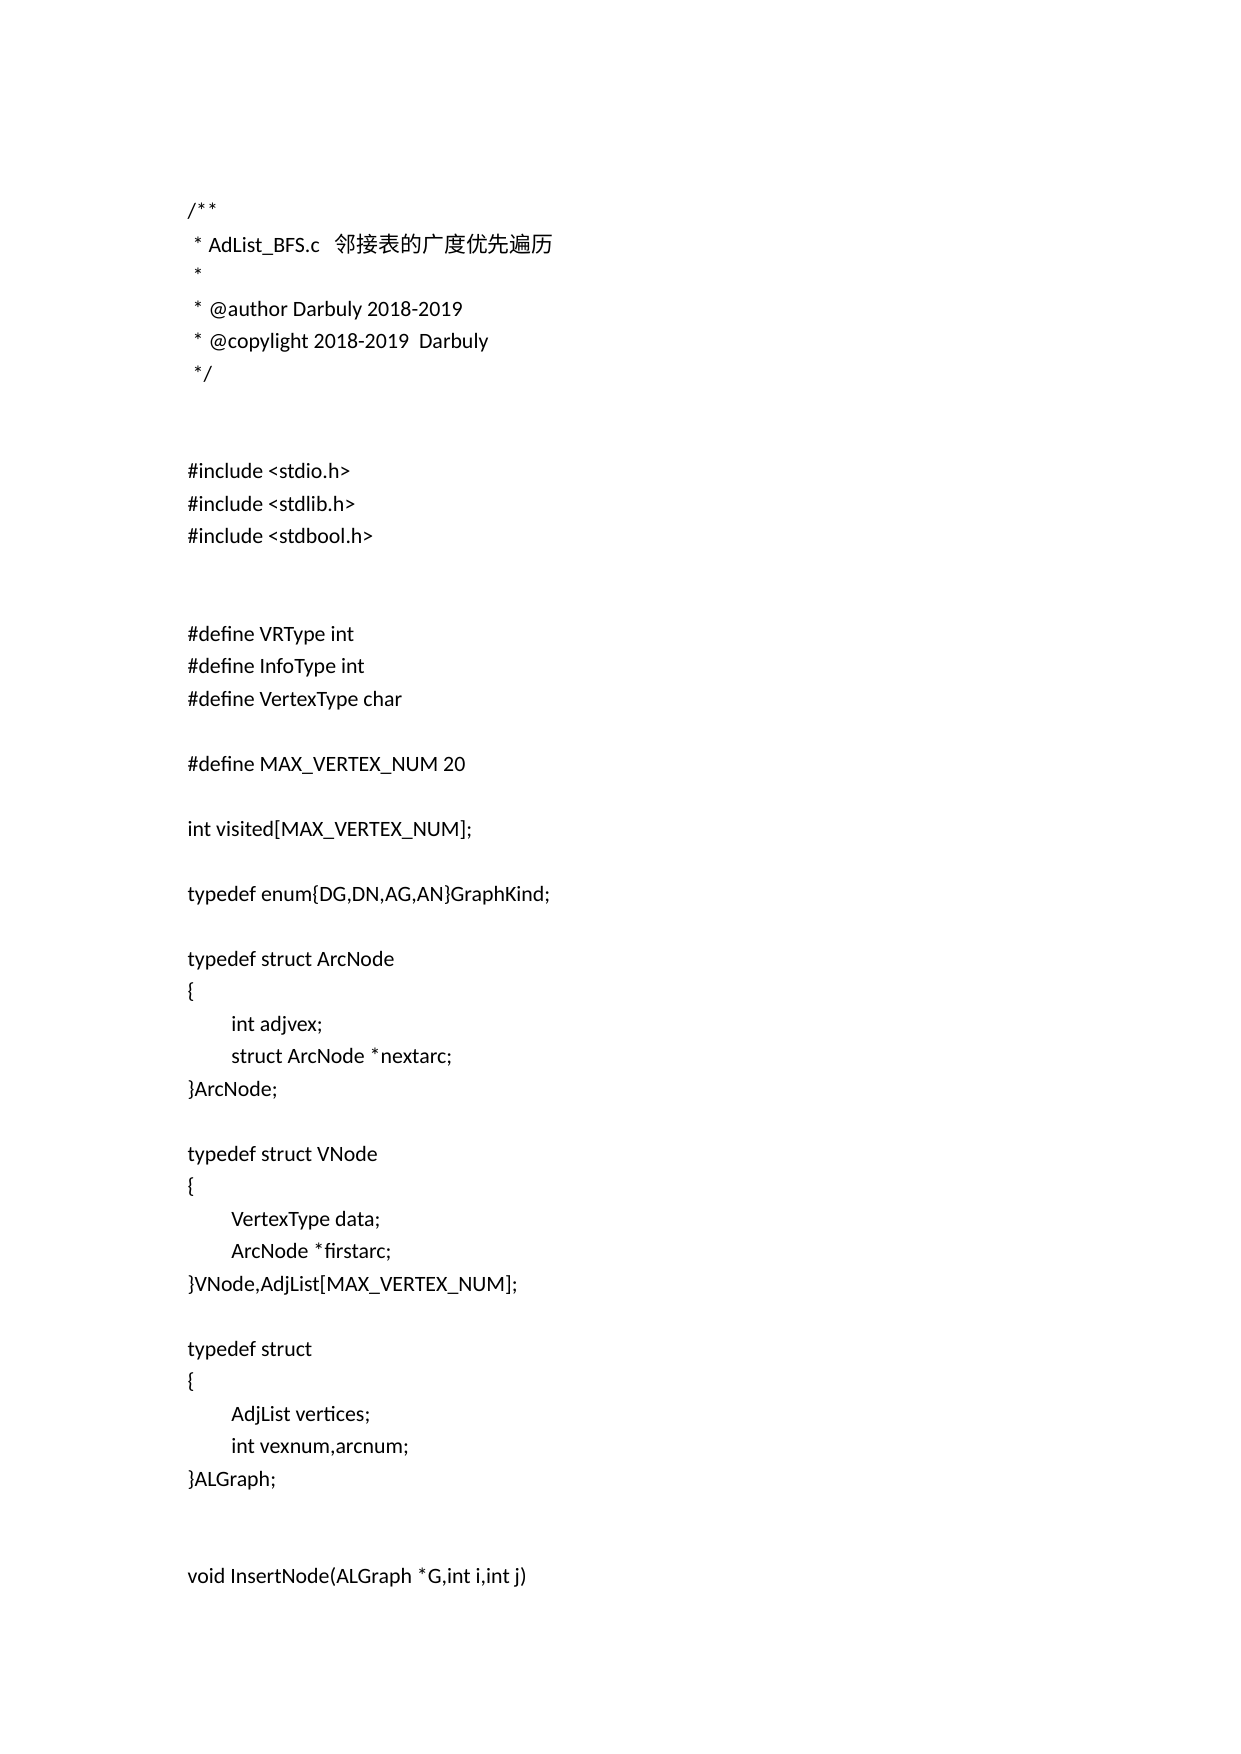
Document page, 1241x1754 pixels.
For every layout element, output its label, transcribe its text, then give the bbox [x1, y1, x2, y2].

text * @author Darbuly 2018-2019 [187, 292, 1053, 324]
text #include <stdlib.h> [187, 487, 1053, 519]
text */ [187, 357, 1053, 389]
text #define MAX_VERTEX_NUM 20 [187, 747, 1053, 779]
text }VNode,AdjList[MAX_VERTEX_NUM]; [187, 1267, 1053, 1299]
text int vexnum,arcnum; [187, 1429, 1053, 1462]
text typedef enum{DG,DN,AG,AN}GraphKind; [187, 877, 1053, 909]
text struct ArcNode *nextarc; [187, 1039, 1053, 1072]
text VertexType data; [187, 1202, 1053, 1234]
text }ALGraph; [187, 1462, 1053, 1494]
text /** [187, 194, 1053, 227]
text #include <stdbool.h> [187, 519, 1053, 552]
text * [187, 259, 1053, 292]
text AdjList vertices; [187, 1397, 1053, 1429]
text #define VertexType char [187, 682, 1053, 714]
text #include <stdio.h> [187, 454, 1053, 487]
text typedef struct VNode [187, 1137, 1053, 1169]
text void InsertNode(ALGraph *G,int i,int j) [187, 1559, 1053, 1592]
text int visited[MAX_VERTEX_NUM]; [187, 812, 1053, 844]
text * @copylight 2018-2019 Darbuly [187, 324, 1053, 357]
text #define VRType int [187, 617, 1053, 649]
text typedef struct [187, 1332, 1053, 1364]
text { [187, 1169, 1053, 1202]
text #define InfoType int [187, 649, 1053, 682]
text int adjvex; [187, 1007, 1053, 1039]
text }ArcNode; [187, 1072, 1053, 1104]
text typedef struct ArcNode [187, 942, 1053, 974]
text { [187, 1364, 1053, 1397]
text { [187, 974, 1053, 1007]
text ArcNode *firstarc; [187, 1234, 1053, 1267]
text * AdList_BFS.c 邻接表的广度优先遍历 [187, 227, 1053, 259]
